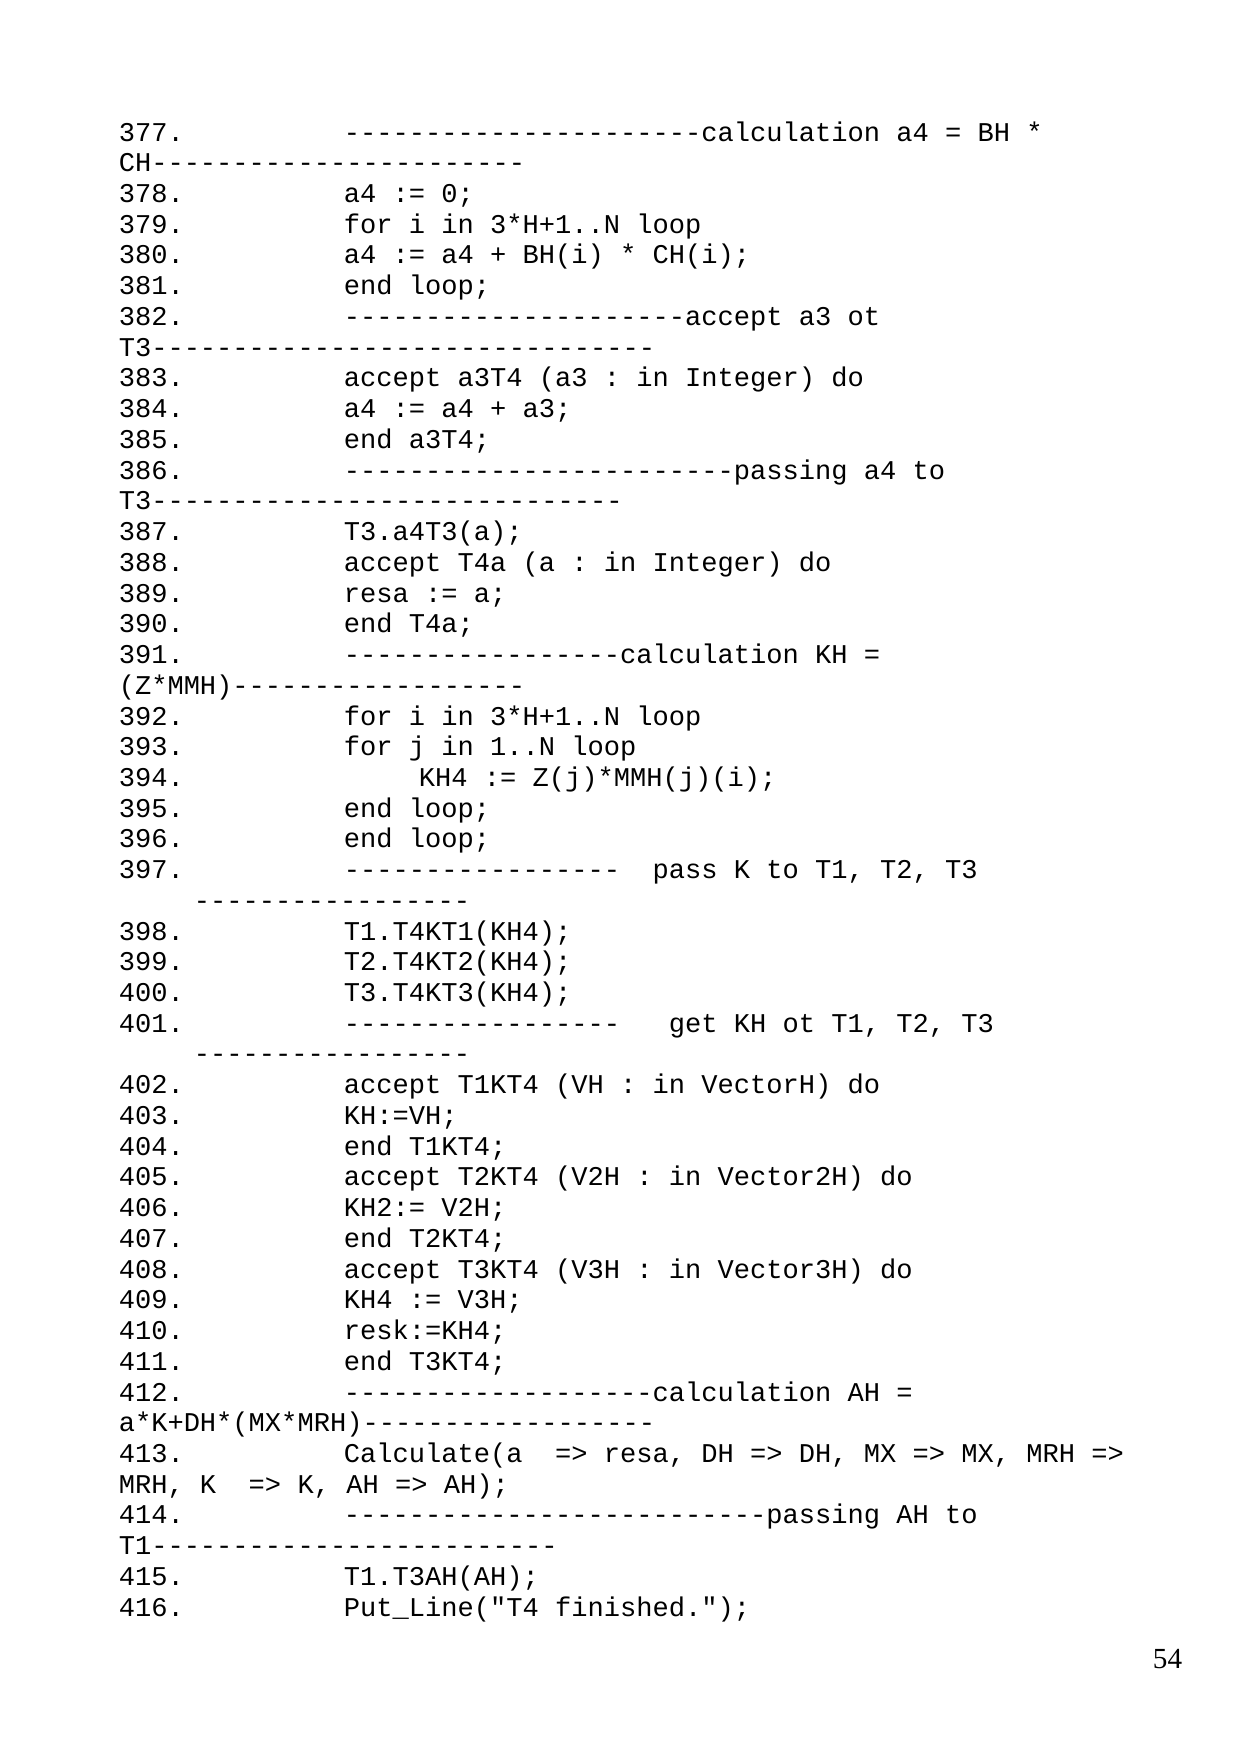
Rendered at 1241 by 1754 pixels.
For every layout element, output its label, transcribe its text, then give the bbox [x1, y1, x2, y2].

text 416. Put_Line("T4 finished."); [118, 1593, 1182, 1624]
text 382. ---------------------accept a3 ot T3------------------------------- [118, 303, 1182, 364]
text 386. ------------------------passing a4 to T3----------------------------- [118, 456, 1182, 518]
text 385. end a3T4; [118, 426, 1182, 456]
text 395. end loop; [118, 794, 1182, 825]
text 413. Calculate(a => resa, DH => DH, MX => MX, MRH => MRH, K => K, AH => AH); [118, 1440, 1182, 1501]
text 388. accept T4a (a : in Integer) do [118, 549, 1182, 579]
text 381. end loop; [118, 272, 1182, 303]
text 403. KH:=VH; [118, 1102, 1182, 1132]
text 397. ----------------- pass K to T1, T2, T3 ----------------- [118, 856, 1182, 917]
text 379. for i in 3*H+1..N loop [118, 211, 1182, 241]
text 398. T1.T4KT1(KH4); [118, 917, 1182, 948]
text 394. KH4 := Z(j)*MMH(j)(i); [118, 764, 1182, 794]
text 404. end T1KT4; [118, 1132, 1182, 1163]
text 393. for j in 1..N loop [118, 733, 1182, 764]
text 411. end T3KT4; [118, 1348, 1182, 1378]
text 387. T3.a4T3(a); [118, 518, 1182, 549]
text 402. accept T1KT4 (VH : in VectorH) do [118, 1071, 1182, 1102]
text 390. end T4a; [118, 610, 1182, 641]
text 410. resk:=KH4; [118, 1317, 1182, 1348]
text 400. T3.T4KT3(KH4); [118, 979, 1182, 1009]
text 389. resa := a; [118, 579, 1182, 610]
text 392. for i in 3*H+1..N loop [118, 702, 1182, 733]
text 391. -----------------calculation KH = (Z*MMH)------------------ [118, 641, 1182, 702]
text 378. a4 := 0; [118, 180, 1182, 211]
text 407. end T2KT4; [118, 1225, 1182, 1255]
text 383. accept a3T4 (a3 : in Integer) do [118, 364, 1182, 395]
text 415. T1.T3AH(AH); [118, 1563, 1182, 1593]
text 408. accept T3KT4 (V3H : in Vector3H) do [118, 1255, 1182, 1286]
text 396. end loop; [118, 825, 1182, 856]
text 380. a4 := a4 + BH(i) * CH(i); [118, 241, 1182, 272]
text 399. T2.T4KT2(KH4); [118, 948, 1182, 979]
text 414. --------------------------passing AH to T1------------------------- [118, 1501, 1182, 1563]
text 406. KH2:= V2H; [118, 1194, 1182, 1225]
text 401. ----------------- get KH ot T1, T2, T3 ----------------- [118, 1009, 1182, 1071]
text 405. accept T2KT4 (V2H : in Vector2H) do [118, 1163, 1182, 1194]
text 409. KH4 := V3H; [118, 1286, 1182, 1317]
text 384. a4 := a4 + a3; [118, 395, 1182, 426]
text 377. ----------------------calculation a4 = BH * CH----------------------- [118, 118, 1182, 180]
text 412. -------------------calculation AH = a*K+DH*(MX*MRH)------------------ [118, 1378, 1182, 1440]
